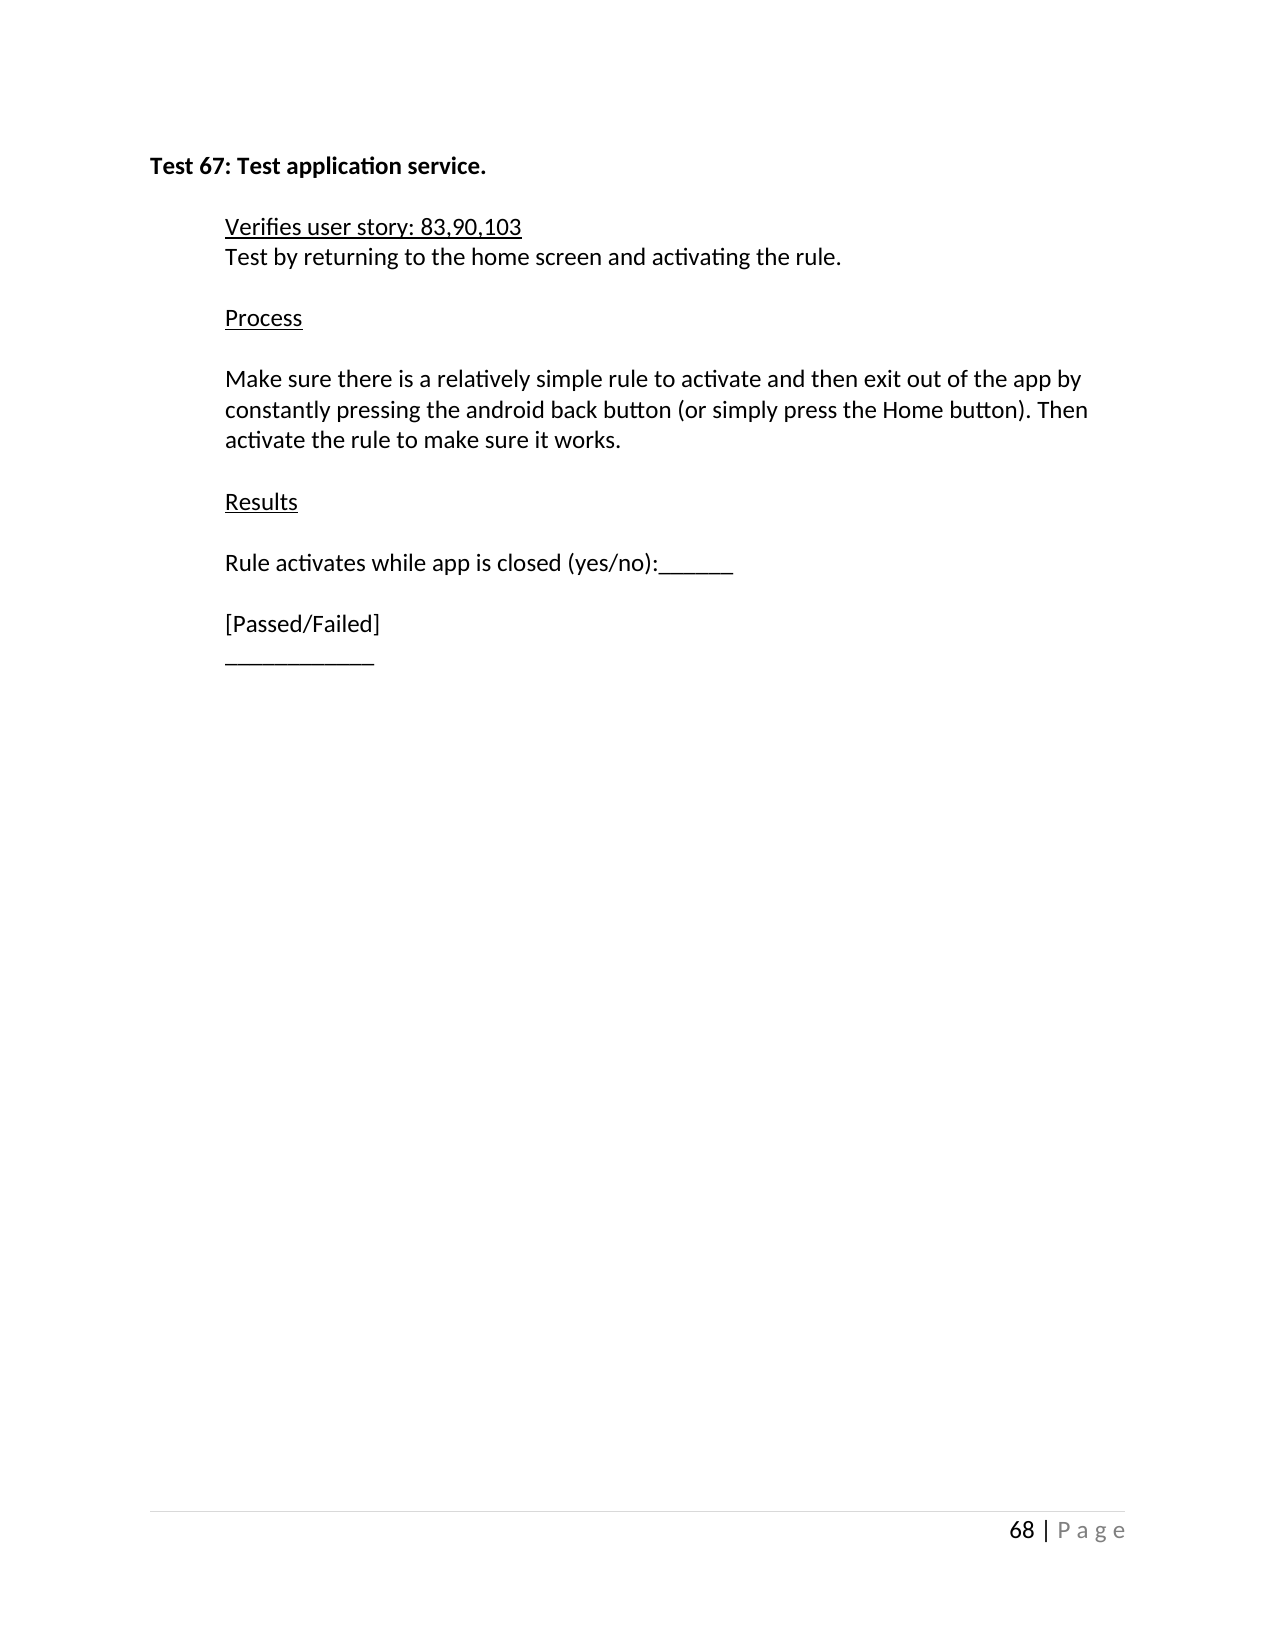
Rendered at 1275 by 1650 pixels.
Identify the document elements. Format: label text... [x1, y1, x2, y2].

text Verifies user story: 83,90,103 [150, 211, 1125, 242]
list [Passed/Failed] [225, 608, 1125, 638]
text Test 67: Test application service. [150, 150, 1125, 181]
text Process [150, 303, 1125, 333]
text Test by returning to the home screen and activating the rule. [150, 242, 1125, 272]
text Rule activates while app is closed (yes/no):______ [150, 547, 1125, 577]
text ____________ [150, 638, 1125, 669]
text Results [150, 486, 1125, 516]
text Make sure there is a relatively simple rule to activate and then exit out of the app by constantly pressing the android back button (or simply press the Home button). Then activate the rule to make sure it works. [225, 364, 1125, 455]
